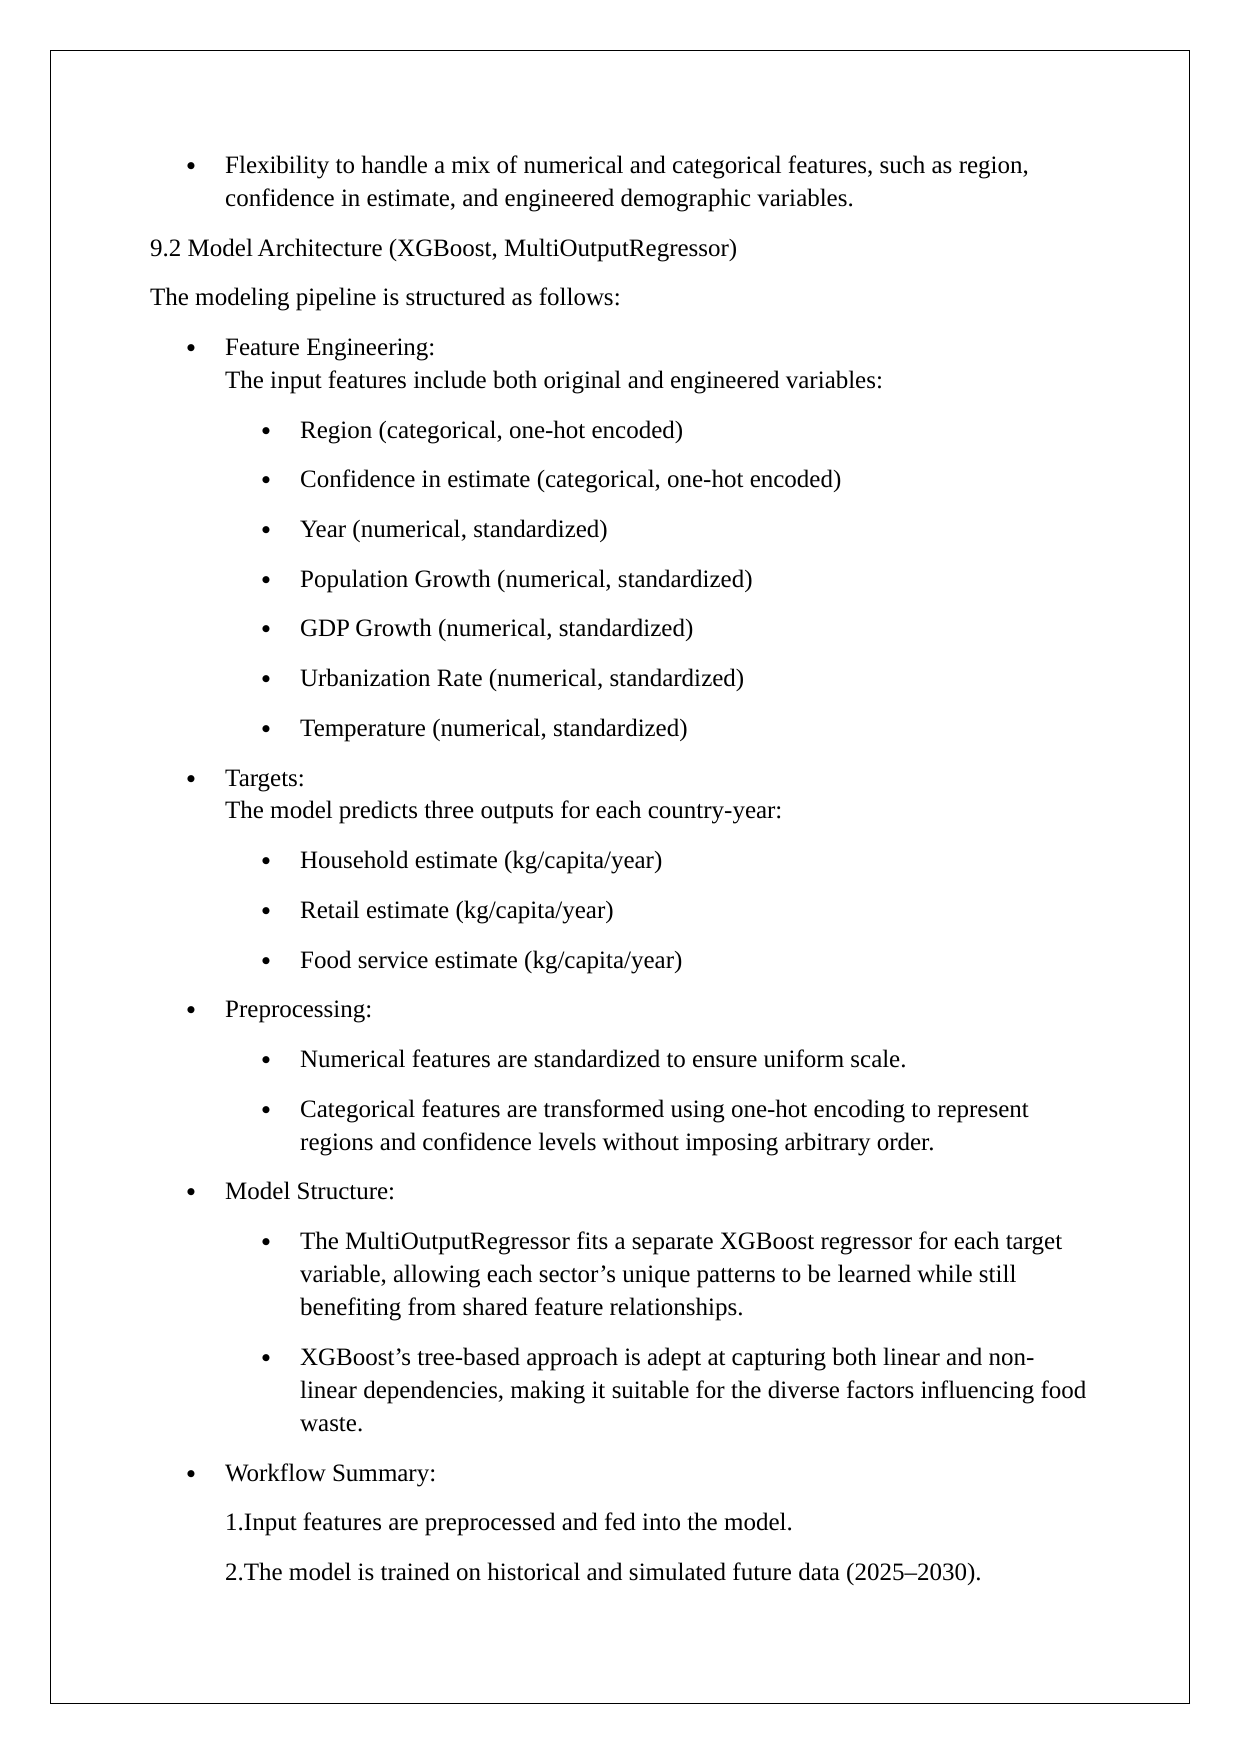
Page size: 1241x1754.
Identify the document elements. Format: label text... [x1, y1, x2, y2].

list GDP Growth (numerical, standardized) [262, 613, 1090, 642]
text 2.The model is trained on historical and simulated future data (2025–2030). [150, 1557, 1090, 1586]
list Workflow Summary: [187, 1458, 1090, 1486]
list Retail estimate (kg/capita/year) [262, 895, 1090, 924]
list Categorical features are transformed using one-hot encoding to represent regions and confidence levels without imposing arbitrary order. [262, 1094, 1090, 1156]
list XGBoost’s tree-based approach is adept at capturing both linear and non-linear dependencies, making it suitable for the diverse factors influencing food waste. [262, 1342, 1090, 1437]
list Model Structure: [187, 1176, 1090, 1205]
list Food service estimate (kg/capita/year) [262, 945, 1090, 973]
list Urbanization Rate (numerical, standardized) [262, 663, 1090, 692]
text 9.2 Model Architecture (XGBoost, MultiOutputRegressor) [150, 233, 1090, 261]
list Confidence in estimate (categorical, one-hot encoded) [262, 464, 1090, 493]
list The MultiOutputRegressor fits a separate XGBoost regressor for each target variable, allowing each sector’s unique patterns to be learned while still benefiting from shared feature relationships. [262, 1226, 1090, 1321]
list Temperature (numerical, standardized) [262, 713, 1090, 742]
list Numerical features are standardized to ensure uniform scale. [262, 1044, 1090, 1073]
list Population Growth (numerical, standardized) [262, 564, 1090, 593]
list Household estimate (kg/capita/year) [262, 845, 1090, 874]
list Feature Engineering: The input features include both original and engineered variables: [187, 332, 1090, 394]
list Region (categorical, one-hot encoded) [262, 415, 1090, 443]
list Year (numerical, standardized) [262, 514, 1090, 543]
text 1.Input features are preprocessed and fed into the model. [150, 1507, 1090, 1536]
list Targets: The model predicts three outputs for each country-year: [187, 763, 1090, 824]
list Preprocessing: [187, 994, 1090, 1023]
list Flexibility to handle a mix of numerical and categorical features, such as region, confidence in estimate, and engineered demographic variables. [187, 150, 1090, 212]
text The modeling pipeline is structured as follows: [150, 282, 1090, 311]
